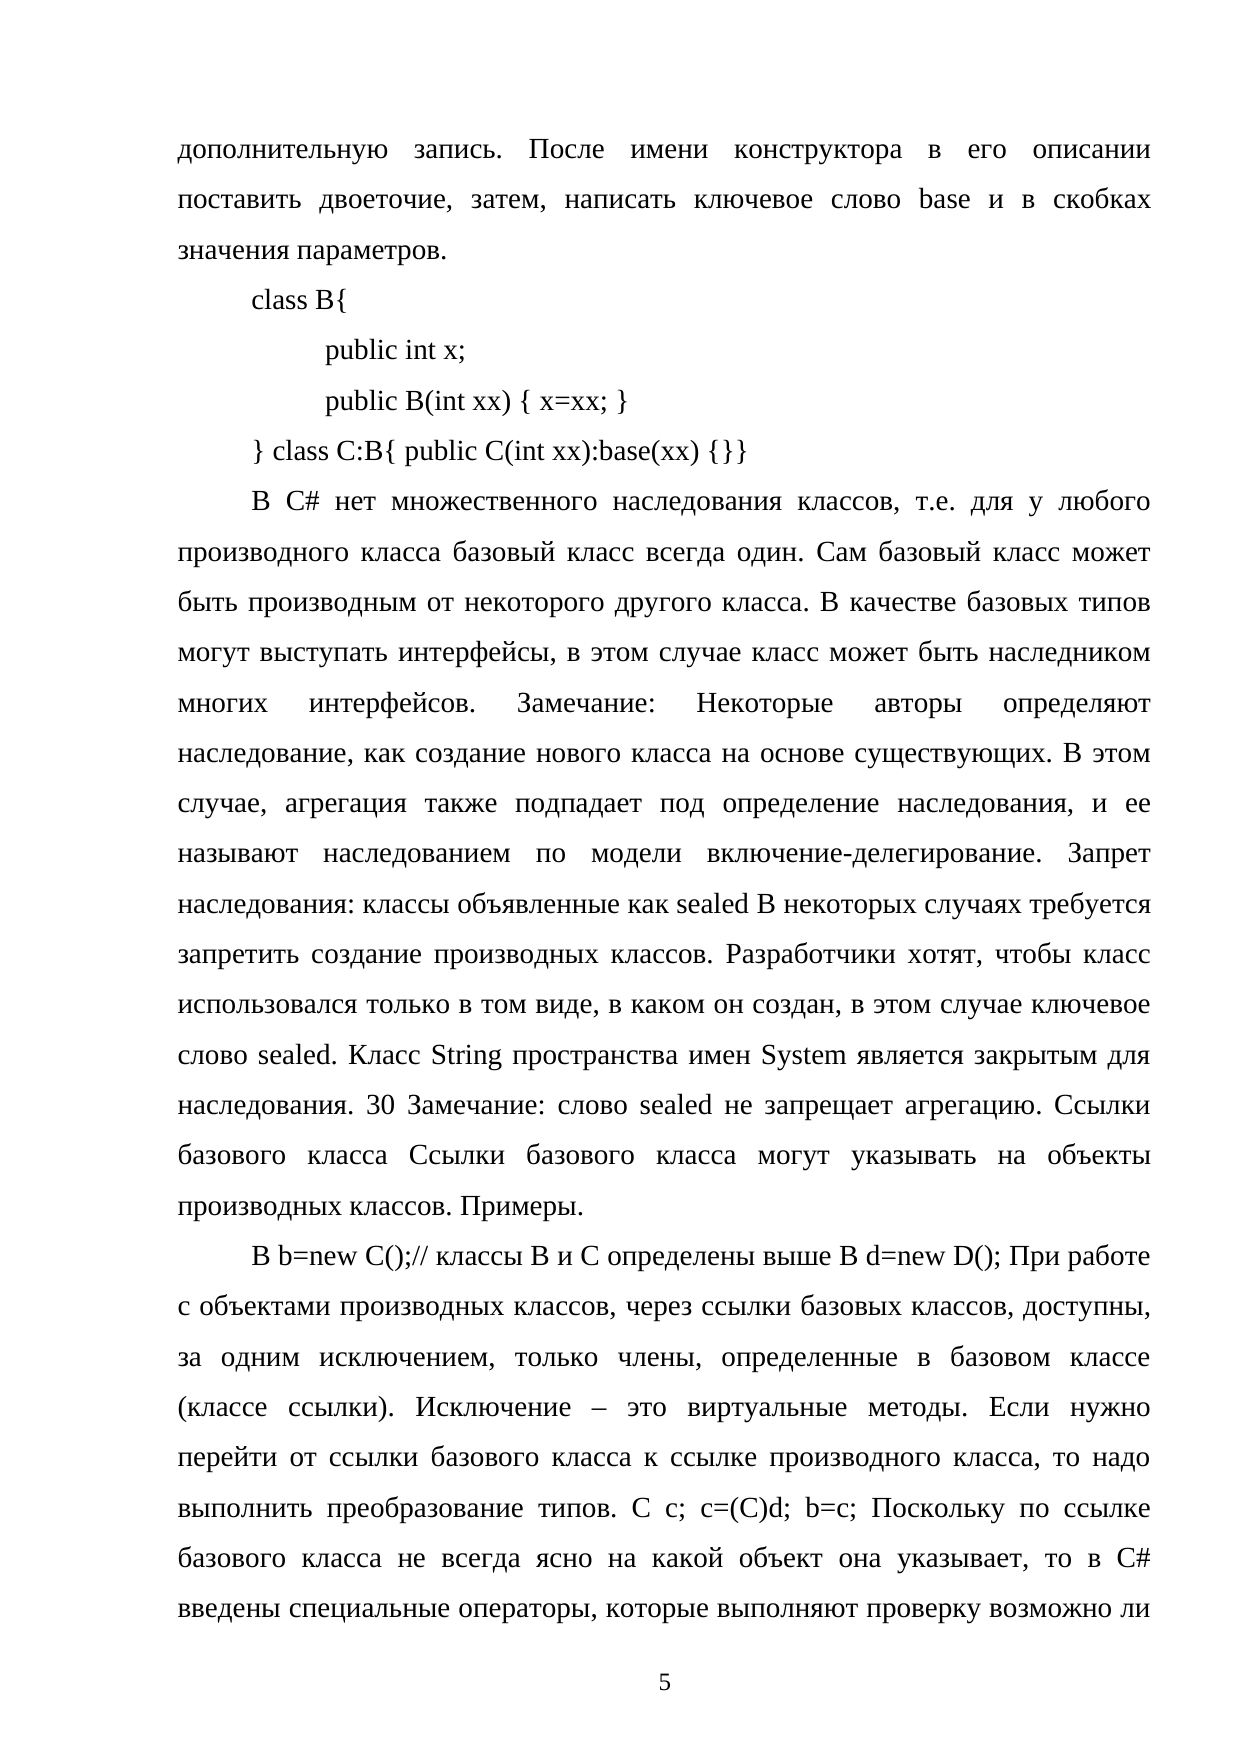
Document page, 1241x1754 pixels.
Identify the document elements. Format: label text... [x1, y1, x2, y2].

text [177, 131, 1152, 265]
text В С# нет множественного наследования классов, т.е. для у любого производного класса базовый класс всегда один. Сам базовый класс может быть производным от некоторого другого класса. В качестве базовых типов могут выступать интерфейсы, в этом случае класс может быть наследником многих интерфейсов. Замечание: Некоторые авторы определяют наследование, как создание нового класса на основе существующих. В этом случае, агрегация также подпадает под определение наследования, и ее называют наследованием по модели включение-делегирование. Запрет наследования: классы объявленные как sealed В некоторых случаях требуется запретить создание производных классов. Разработчики хотят, чтобы класс использовался только в том виде, в каком он создан, в этом случае ключевое слово sealed. Класс String пространства имен System является закрытым для наследования. 30 Замечание: слово sealed не запрещает агрегацию. Ссылки базового класса Ссылки базового класса могут указывать на объекты производных классов. Примеры. [177, 483, 1152, 1221]
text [177, 1238, 1152, 1624]
text public B(int xx) { x=xx; } [251, 383, 1152, 416]
text } class C:B{ public C(int xx):base(xx) {}} [251, 433, 1152, 467]
text class B{ [177, 282, 1152, 316]
text public int x; [251, 332, 1152, 366]
